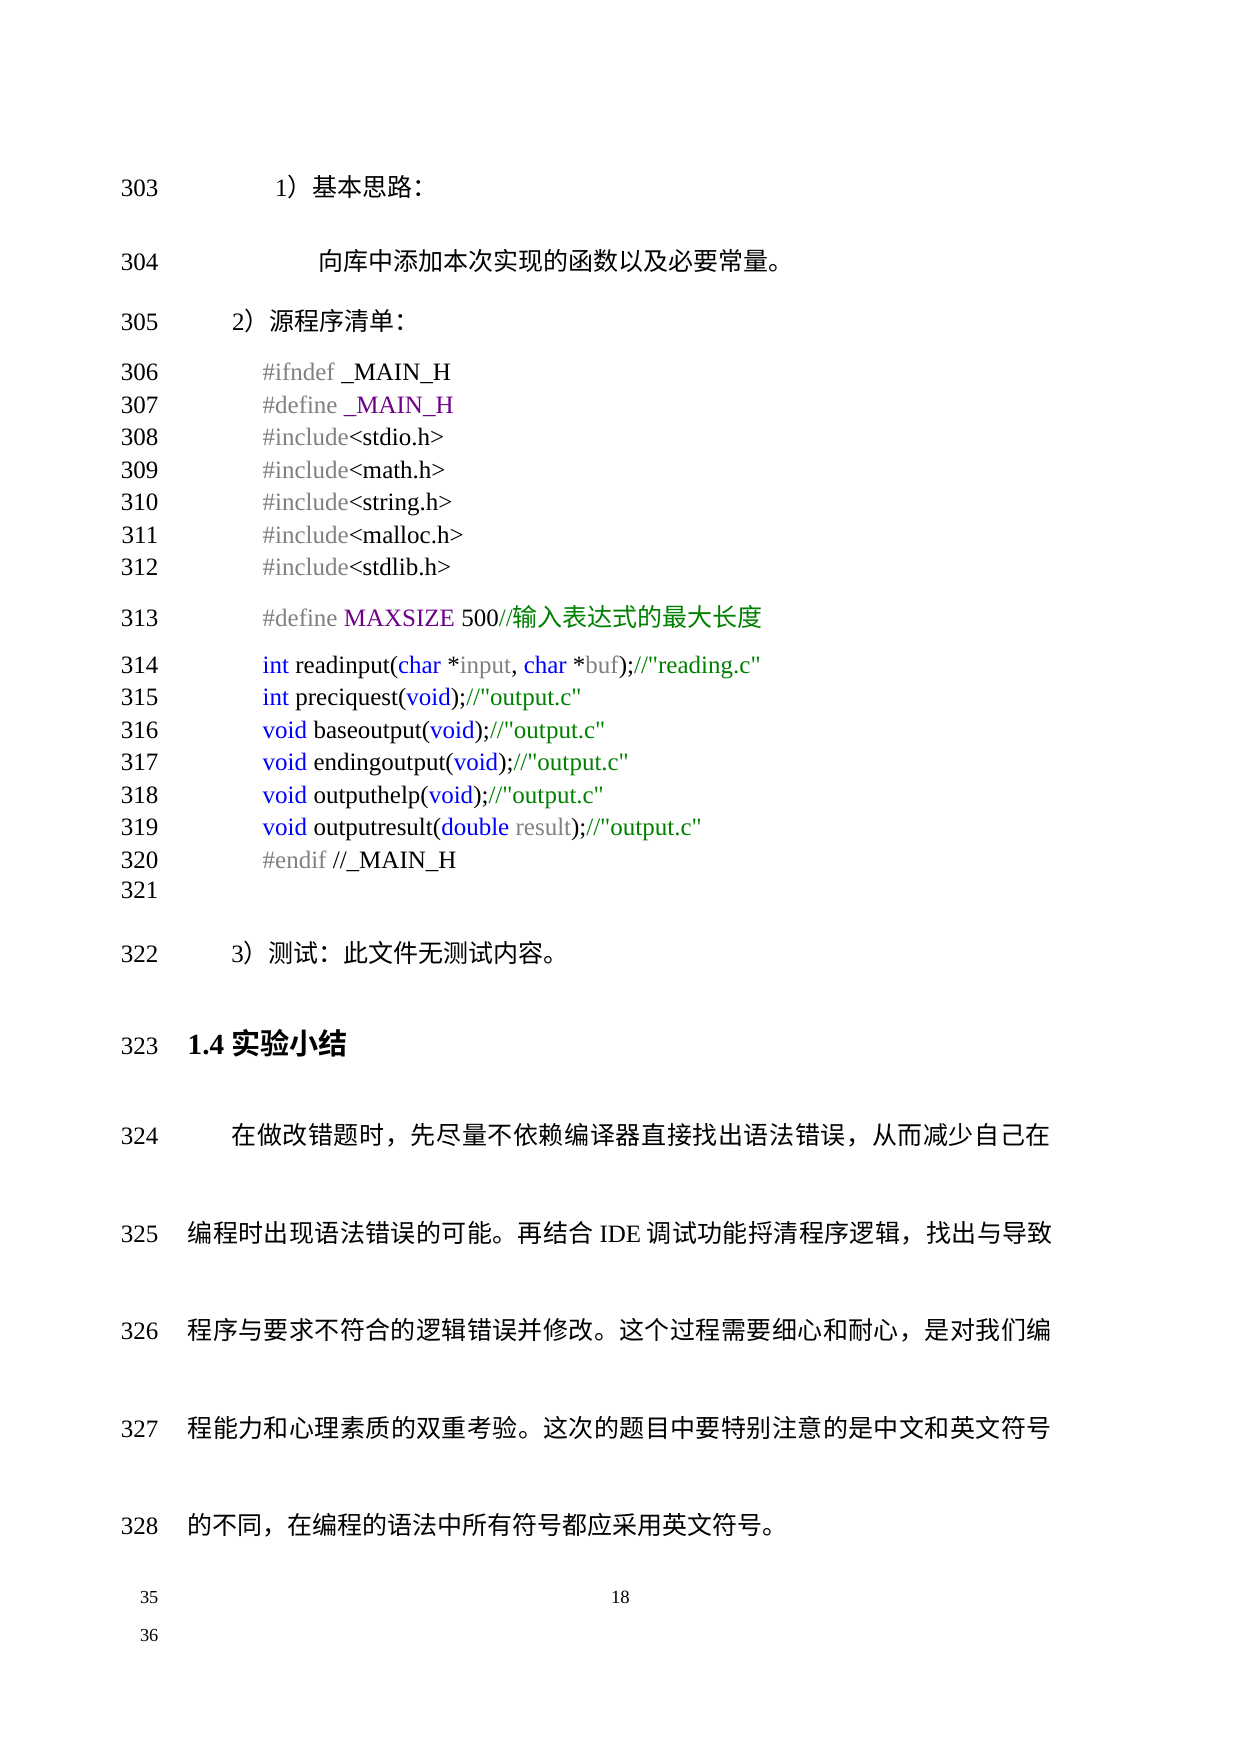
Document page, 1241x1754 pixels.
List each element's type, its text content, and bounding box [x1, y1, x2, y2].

text void endingoutput(void);//"output.c" [262, 746, 1053, 778]
text void outputresult(double result);//"output.c" [262, 811, 1053, 843]
text int readinput(char *input, char *buf);//"reading.c" [262, 648, 1053, 681]
text 3）测试：此文件无测试内容。 [187, 919, 1053, 984]
text #define MAXSIZE 500//输入表达式的最大长度 [262, 583, 1053, 648]
text 2）源程序清单： [232, 301, 1053, 337]
text #include<malloc.h> [262, 518, 1053, 551]
text 在做改错题时，先尽量不依赖编译器直接找出语法错误，从而减少自己在编程时出现语法错误的可能。再结合IDE调试功能捋清程序逻辑，找出与导致程序与要求不符合的逻辑错误并修改。这个过程需要细心和耐心，是对我们编程能力和心理素质的双重考验。这次的题目中要特别注意的是中文和英文符号的不同，在编程的语法中所有符号都应采用英文符号。 [187, 1101, 1053, 1556]
text 1.4 实验小结 [187, 1009, 1053, 1074]
text #include<stdlib.h> [262, 551, 1053, 583]
text #define _MAIN_H [262, 388, 1053, 421]
text 向库中添加本次实现的函数以及必要常量。 [319, 227, 1053, 292]
text #include<math.h> [262, 453, 1053, 486]
text #endif //_MAIN_H [262, 843, 1053, 876]
text #include<string.h> [262, 486, 1053, 518]
text int preciquest(void);//"output.c" [262, 681, 1053, 713]
text void outputhelp(void);//"output.c" [262, 778, 1053, 811]
text #include<stdio.h> [262, 421, 1053, 453]
text void baseoutput(void);//"output.c" [262, 713, 1053, 746]
text #ifndef _MAIN_H [262, 356, 1053, 388]
text 1）基本思路： [275, 153, 1053, 218]
